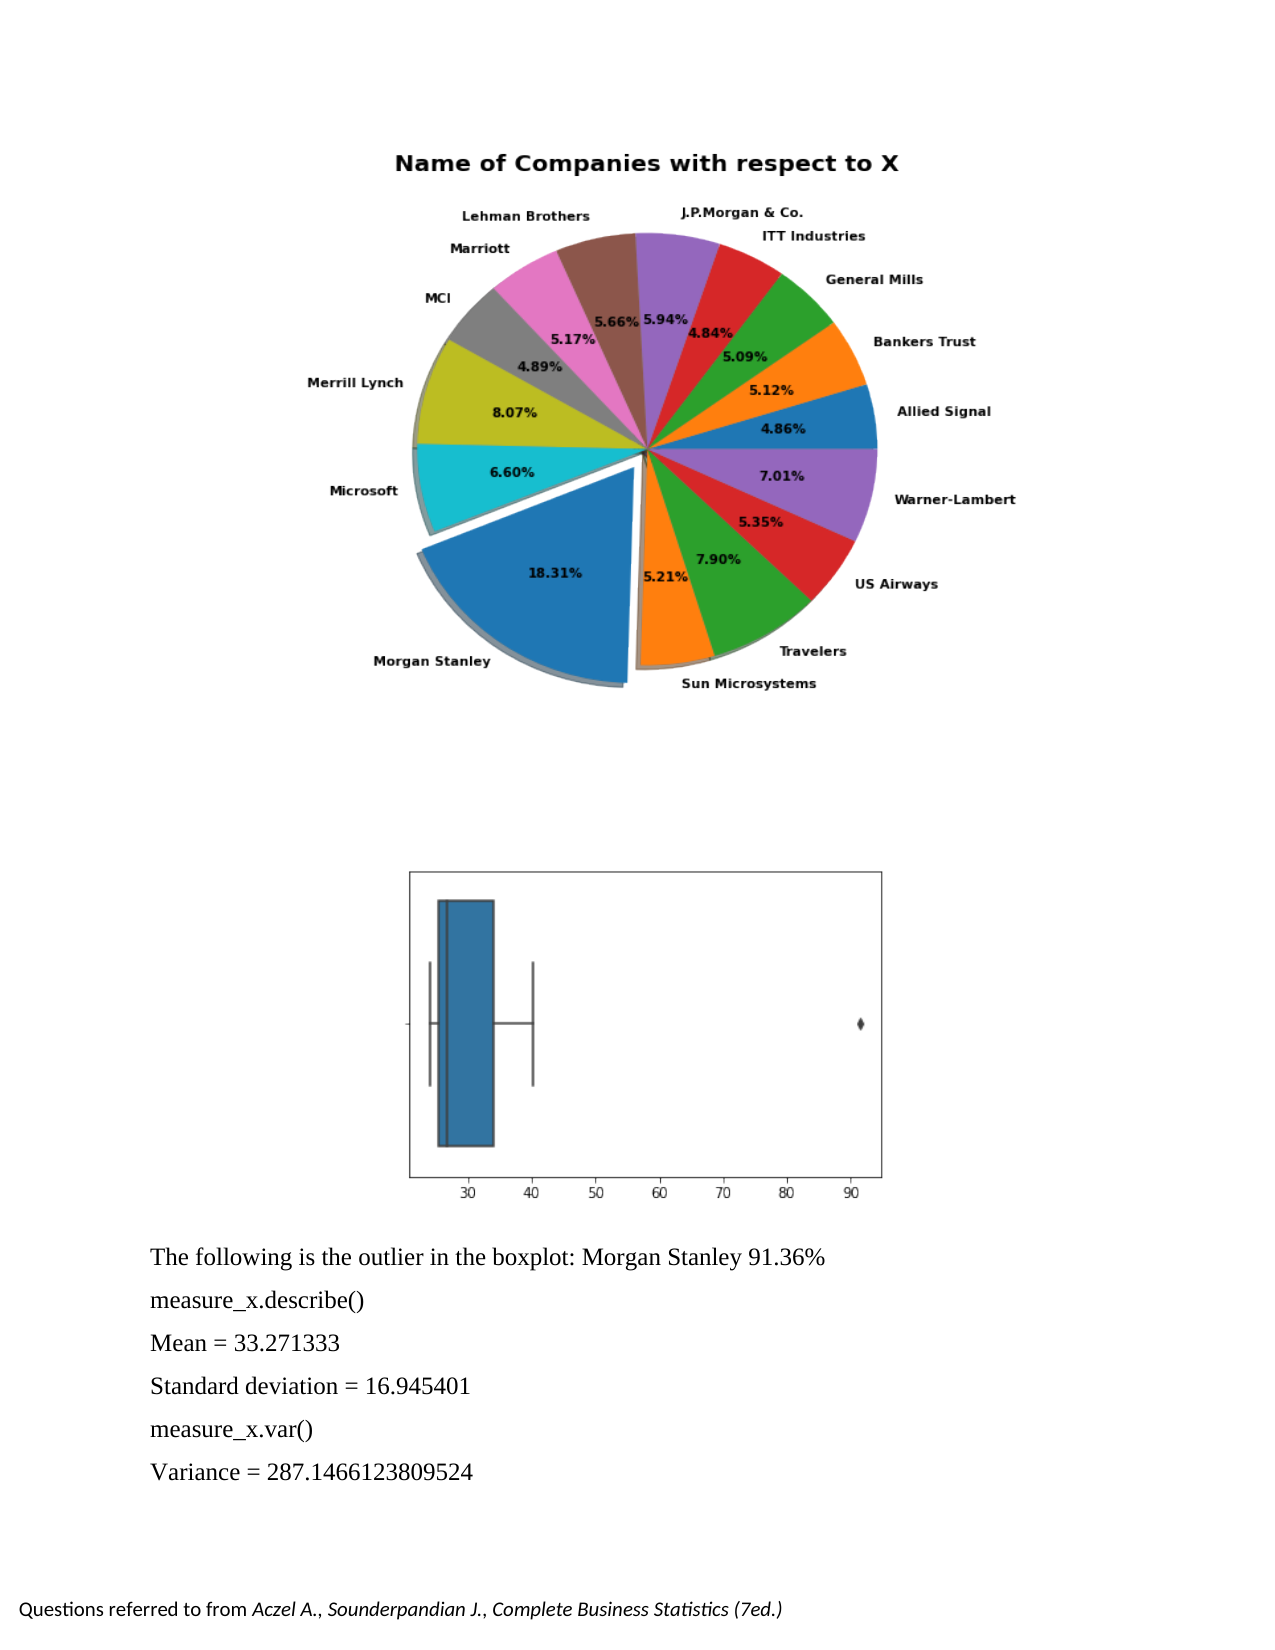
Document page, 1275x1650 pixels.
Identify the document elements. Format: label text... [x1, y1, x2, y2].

text measure_x.var() [150, 1414, 1125, 1443]
text measure_x.describe() [150, 1285, 1125, 1314]
picture [257, 93, 1018, 809]
picture [333, 822, 942, 1228]
text Standard deviation = 16.945401 [150, 1371, 1125, 1400]
text The following is the outlier in the boxplot: Morgan Stanley 91.36% [150, 1242, 1125, 1271]
text Variance = 287.1466123809524 [150, 1457, 1125, 1486]
text Mean = 33.271333 [150, 1328, 1125, 1357]
